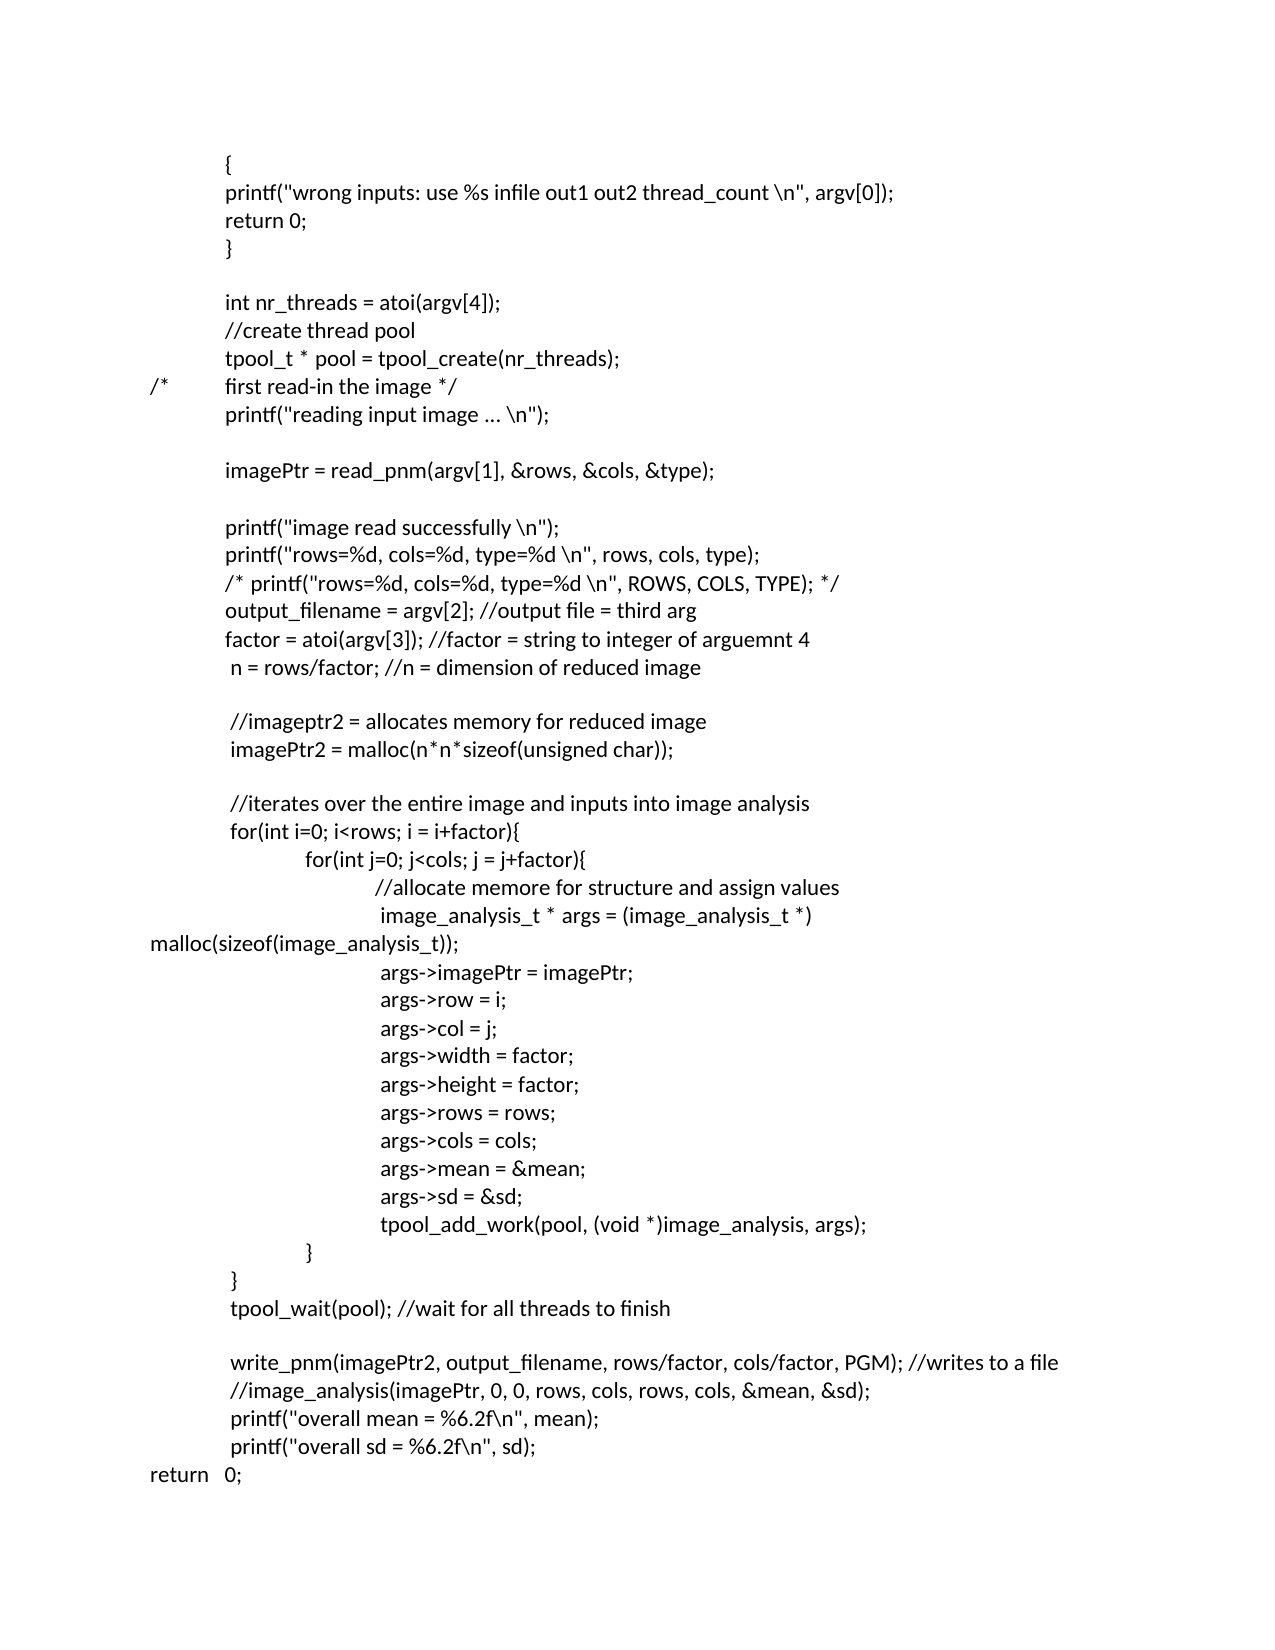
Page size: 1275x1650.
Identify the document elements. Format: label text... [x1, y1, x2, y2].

text //create thread pool [150, 316, 1125, 344]
text printf("reading input image ... \n"); [150, 401, 1125, 428]
text write_pnm(imagePtr2, output_filename, rows/factor, cols/factor, PGM); //writes to a file [150, 1348, 1125, 1376]
text n = rows/factor; //n = dimension of reduced image [150, 653, 1125, 681]
text output_filename = argv[2]; //output file = third arg [150, 597, 1125, 625]
text /* first read-in the image */ [150, 372, 1125, 401]
text //imageptr2 = allocates memory for reduced image [150, 707, 1125, 735]
text printf("overall mean = %6.2f\n", mean); [150, 1404, 1125, 1432]
text { [150, 150, 1125, 178]
text printf("overall sd = %6.2f\n", sd); [150, 1432, 1125, 1460]
text //iterates over the entire image and inputs into image analysis [150, 789, 1125, 817]
text args->sd = &sd; [150, 1182, 1125, 1210]
text image_analysis_t * args = (image_analysis_t *) malloc(sizeof(image_analysis_t)); [150, 902, 1125, 958]
text } [150, 1266, 1125, 1294]
text args->height = factor; [150, 1070, 1125, 1098]
text factor = atoi(argv[3]); //factor = string to integer of arguemnt 4 [150, 625, 1125, 653]
text args->mean = &mean; [150, 1154, 1125, 1182]
text //allocate memore for structure and assign values [150, 873, 1125, 902]
text printf("wrong inputs: use %s infile out1 out2 thread_count \n", argv[0]); [150, 178, 1125, 206]
text imagePtr2 = malloc(n*n*sizeof(unsigned char)); [150, 735, 1125, 763]
text args->col = j; [150, 1014, 1125, 1042]
text return 0; [150, 1460, 1125, 1488]
text args->cols = cols; [150, 1126, 1125, 1154]
text return 0; [150, 206, 1125, 234]
text //image_analysis(imagePtr, 0, 0, rows, cols, rows, cols, &mean, &sd); [150, 1376, 1125, 1404]
text } [150, 234, 1125, 262]
text /* printf("rows=%d, cols=%d, type=%d \n", ROWS, COLS, TYPE); */ [150, 569, 1125, 597]
text imagePtr = read_pnm(argv[1], &rows, &cols, &type); [150, 457, 1125, 484]
text printf("image read successfully \n"); [150, 513, 1125, 541]
text for(int j=0; j<cols; j = j+factor){ [150, 846, 1125, 873]
text args->row = i; [150, 986, 1125, 1014]
text int nr_threads = atoi(argv[4]); [150, 288, 1125, 316]
text args->imagePtr = imagePtr; [150, 958, 1125, 986]
text tpool_t * pool = tpool_create(nr_threads); [150, 344, 1125, 372]
text args->width = factor; [150, 1042, 1125, 1070]
text args->rows = rows; [150, 1098, 1125, 1126]
text tpool_wait(pool); //wait for all threads to finish [150, 1294, 1125, 1322]
text } [150, 1238, 1125, 1266]
text tpool_add_work(pool, (void *)image_analysis, args); [150, 1210, 1125, 1238]
text printf("rows=%d, cols=%d, type=%d \n", rows, cols, type); [150, 541, 1125, 569]
text for(int i=0; i<rows; i = i+factor){ [150, 817, 1125, 846]
